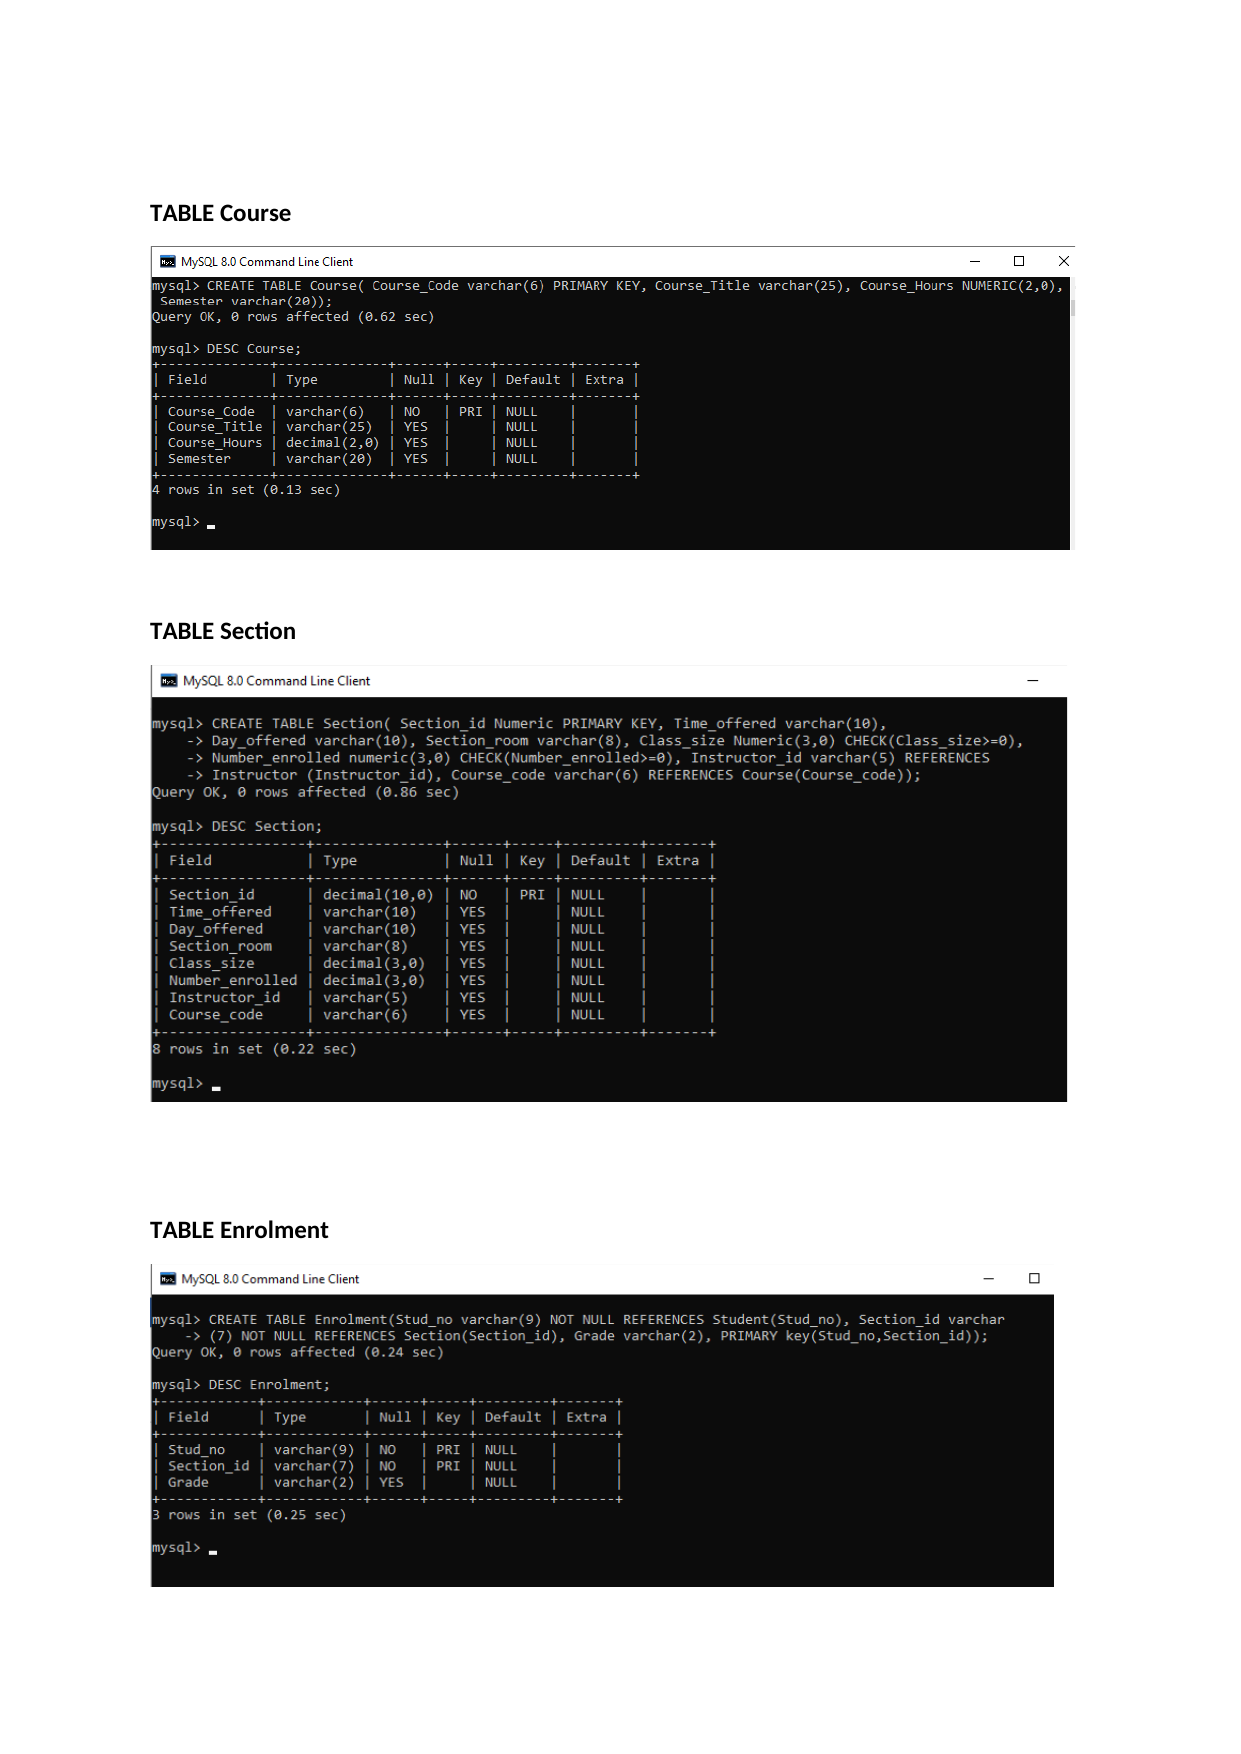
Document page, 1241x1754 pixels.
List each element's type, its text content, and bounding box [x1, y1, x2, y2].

text TABLE Section [150, 615, 1090, 646]
text TABLE Enrolment [150, 1214, 1090, 1245]
text TABLE Course [150, 197, 1090, 227]
picture [150, 1264, 1054, 1587]
picture [150, 246, 1075, 550]
picture [150, 665, 1068, 1102]
